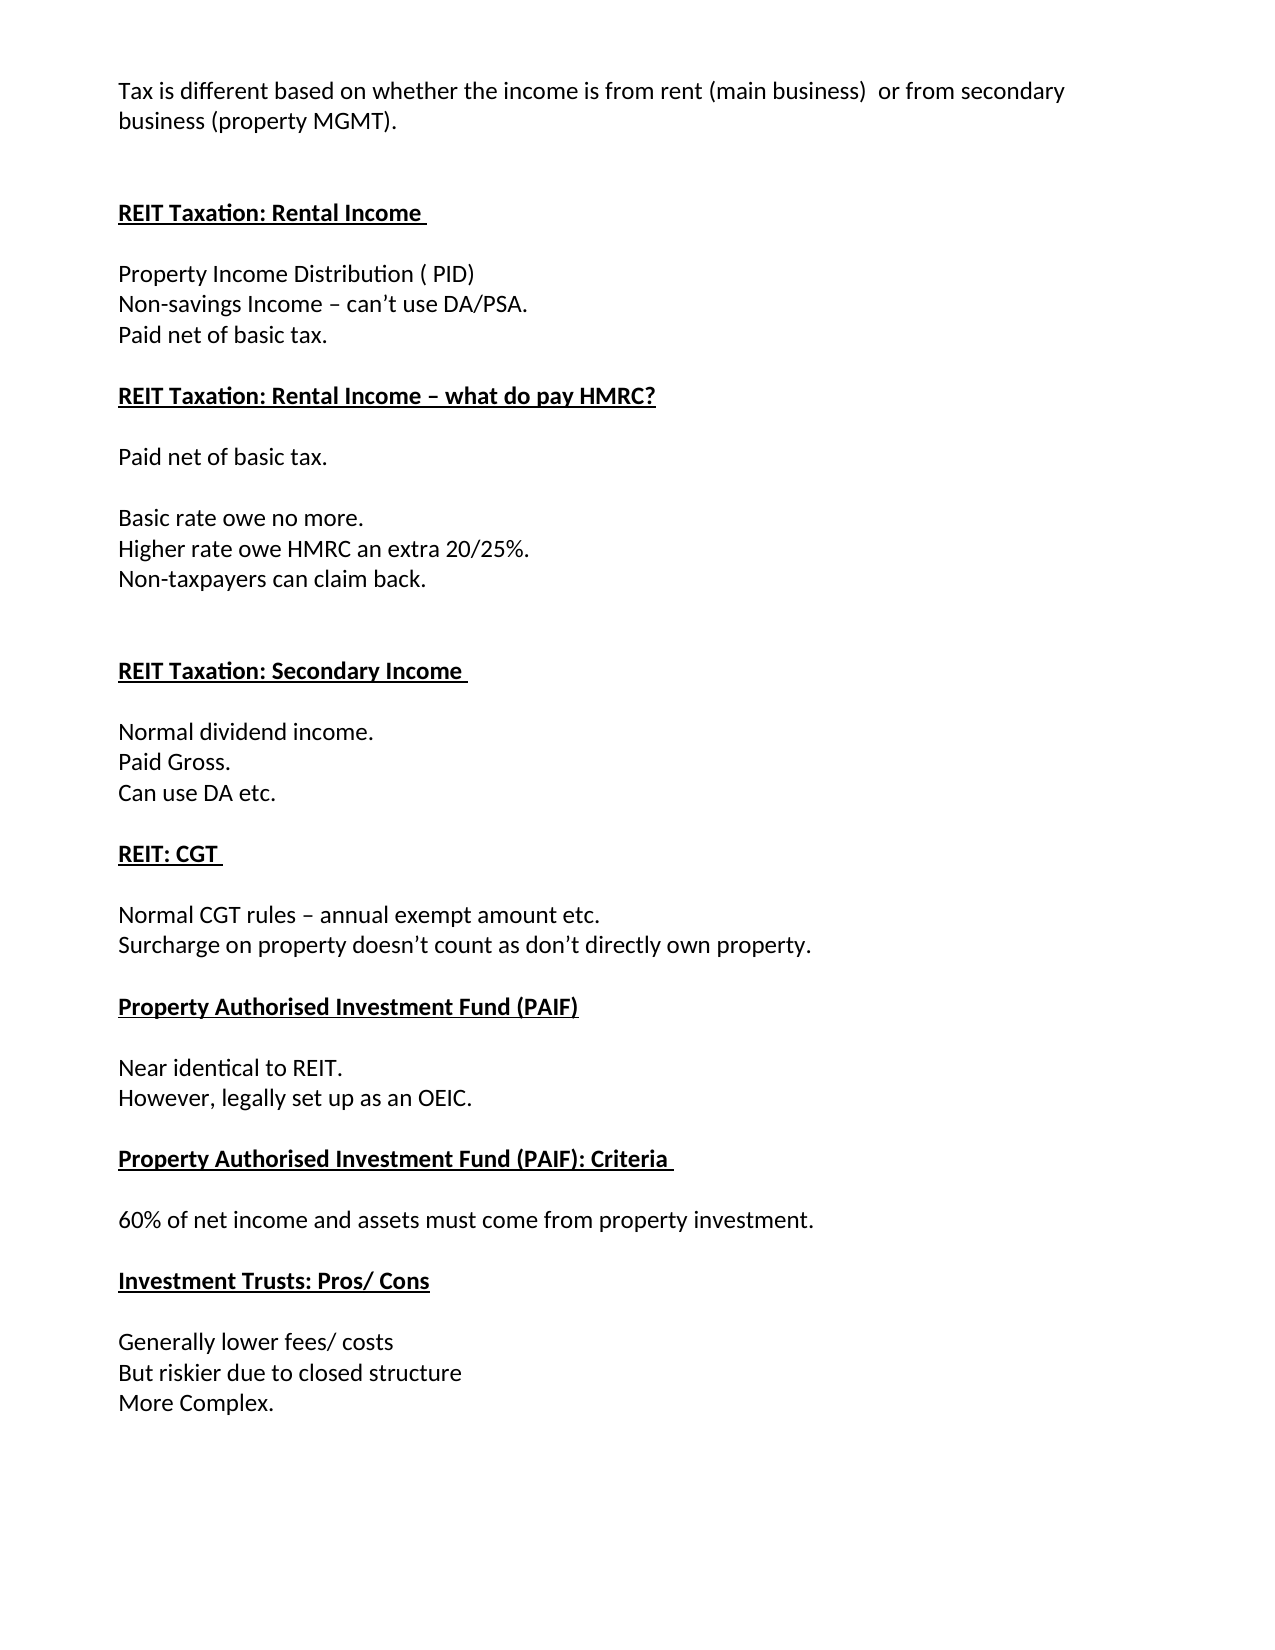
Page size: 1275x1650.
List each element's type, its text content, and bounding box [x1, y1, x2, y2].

text However, legally set up as an OEIC. [118, 1082, 1157, 1113]
text REIT: CGT [118, 838, 1157, 868]
text Normal CGT rules – annual exempt amount etc. [118, 899, 1157, 929]
text Investment Trusts: Pros/ Cons [118, 1265, 1157, 1296]
text Surcharge on property doesn’t count as don’t directly own property. [118, 929, 1157, 960]
text Property Income Distribution ( PID) [118, 258, 1157, 289]
text Paid net of basic tax. [118, 319, 1157, 350]
text Property Authorised Investment Fund (PAIF) [118, 991, 1157, 1021]
text Near identical to REIT. [118, 1052, 1157, 1082]
text Property Authorised Investment Fund (PAIF): Criteria [118, 1143, 1157, 1174]
text REIT Taxation: Rental Income – what do pay HMRC? [118, 380, 1157, 411]
text Basic rate owe no more. [118, 502, 1157, 533]
text Generally lower fees/ costs [118, 1326, 1157, 1357]
text Paid Gross. [118, 746, 1157, 777]
text REIT Taxation: Secondary Income [118, 655, 1157, 685]
text More Complex. [118, 1387, 1157, 1418]
text But riskier due to closed structure [118, 1357, 1157, 1387]
text Non-savings Income – can’t use DA/PSA. [118, 289, 1157, 319]
text Higher rate owe HMRC an extra 20/25%. [118, 533, 1157, 563]
text Tax is different based on whether the income is from rent (main business) or from secondary business (property MGMT). [118, 75, 1157, 136]
text Non-taxpayers can claim back. [118, 563, 1157, 594]
text 60% of net income and assets must come from property investment. [118, 1204, 1157, 1235]
text REIT Taxation: Rental Income [118, 197, 1157, 228]
text Normal dividend income. [118, 716, 1157, 746]
text Can use DA etc. [118, 777, 1157, 807]
text Paid net of basic tax. [118, 441, 1157, 472]
